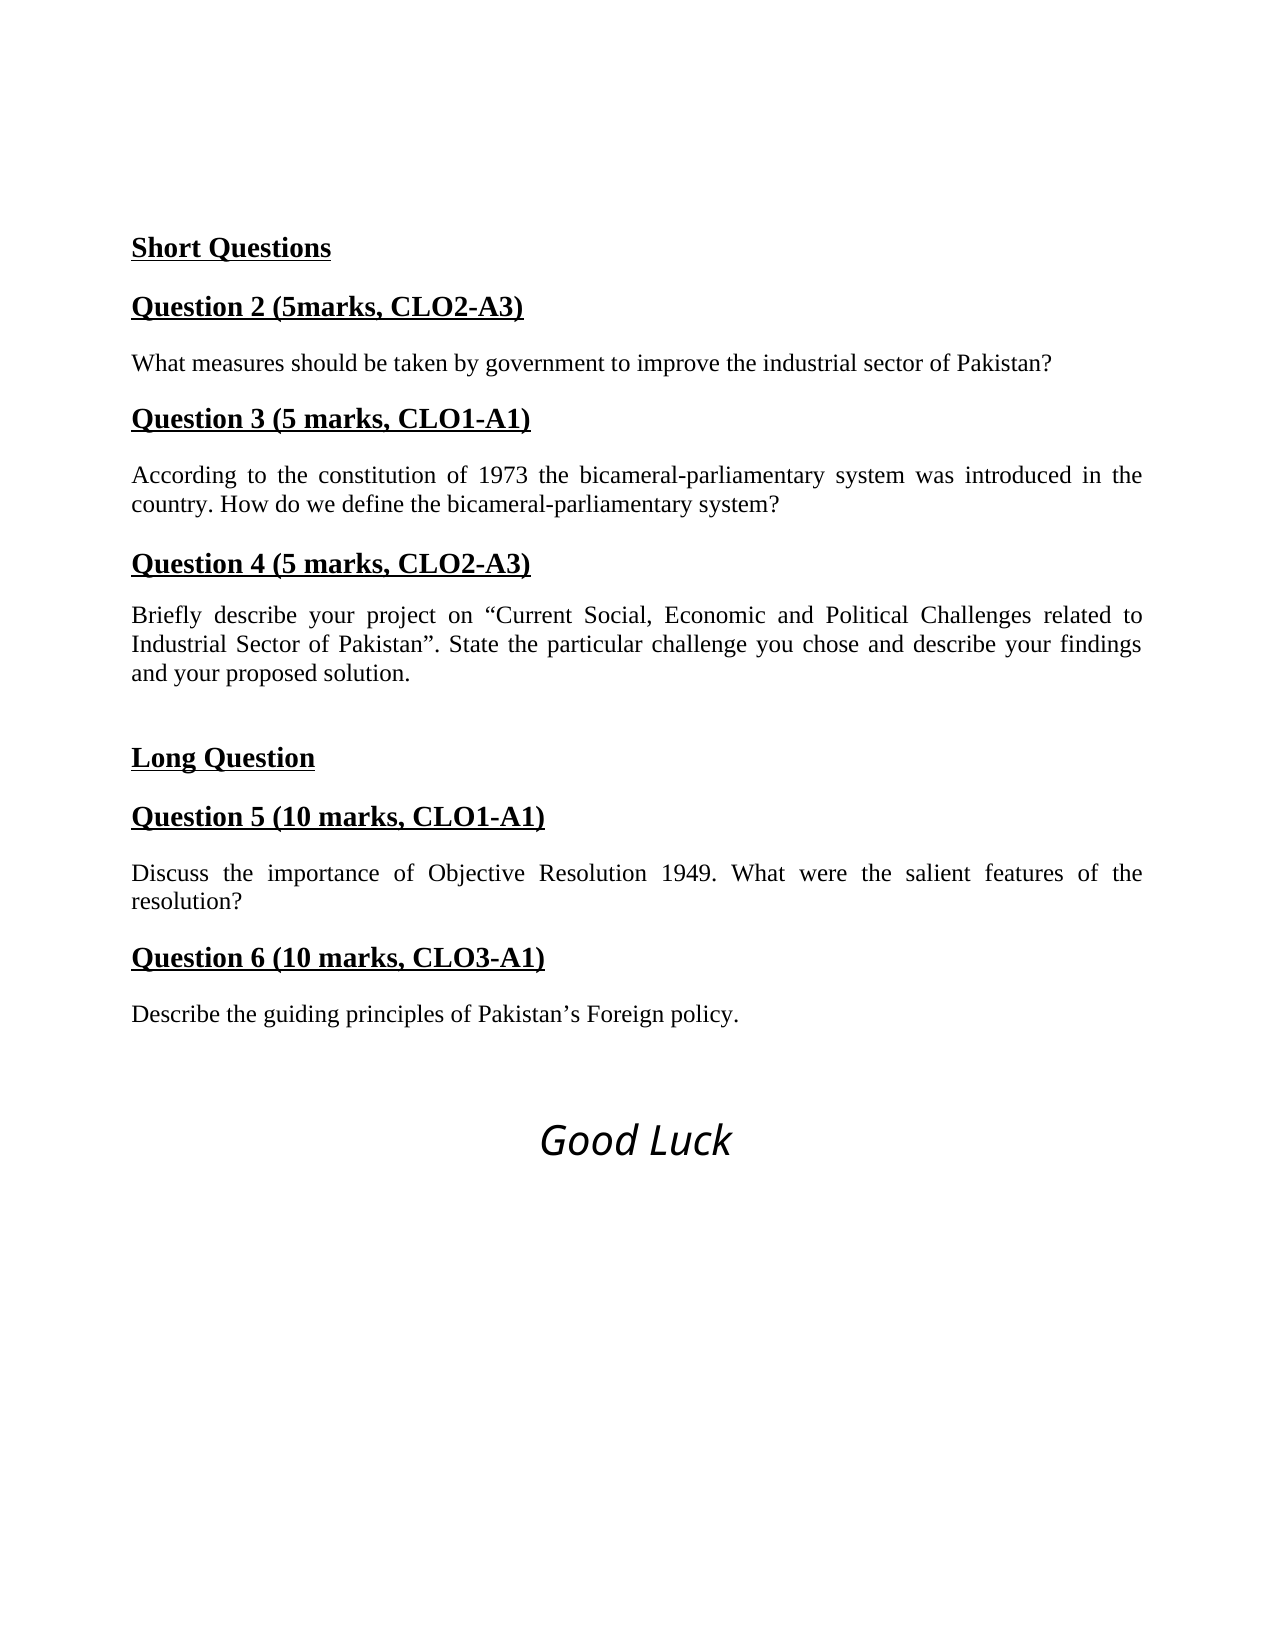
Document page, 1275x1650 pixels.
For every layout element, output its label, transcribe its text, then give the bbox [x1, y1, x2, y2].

text Good Luck [131, 1111, 1139, 1168]
text Briefly describe your project on “Current Social, Economic and Political Challenges related to Industrial Sector of Pakistan”. State the particular challenge you chose and describe your findings and your proposed solution. [131, 601, 1144, 687]
text What measures should be taken by government to improve the industrial sector of Pakistan? [131, 348, 1144, 376]
text Question 2 (5marks, CLO2-A3) [131, 289, 1144, 323]
text Question 6 (10 marks, CLO3-A1) [131, 940, 1144, 974]
text Short Questions [131, 231, 1144, 264]
text Question 3 (5 marks, CLO1-A1) [131, 401, 1144, 435]
text Discuss the importance of Objective Resolution 1949. What were the salient features of the resolution? [131, 858, 1144, 915]
text According to the constitution of 1973 the bicameral-parliamentary system was introduced in the country. How do we define the bicameral-parliamentary system? [131, 460, 1144, 517]
text Describe the guiding principles of Pakistan’s Foreign policy. [131, 999, 1144, 1027]
text Long Question [131, 741, 1144, 774]
text Question 5 (10 marks, CLO1-A1) [131, 799, 1144, 833]
text Question 4 (5 marks, CLO2-A3) [131, 546, 1144, 580]
